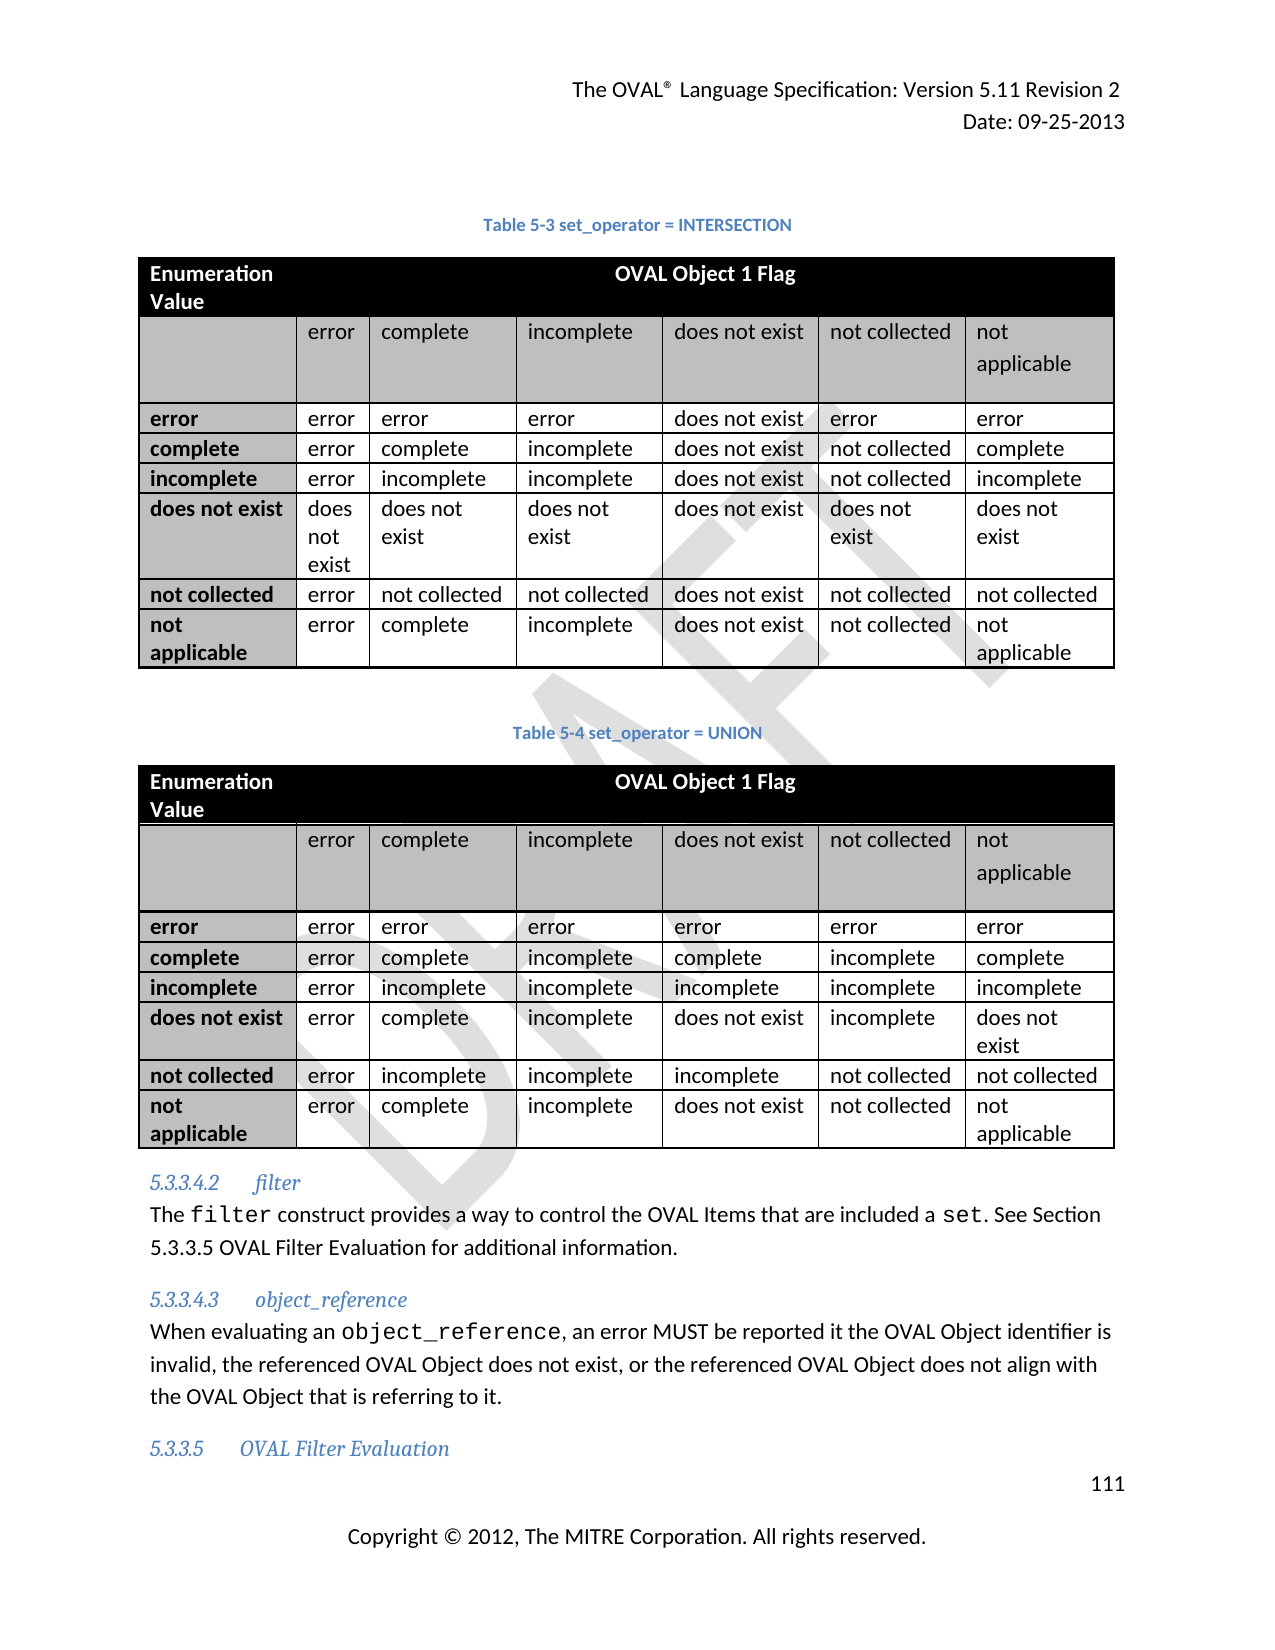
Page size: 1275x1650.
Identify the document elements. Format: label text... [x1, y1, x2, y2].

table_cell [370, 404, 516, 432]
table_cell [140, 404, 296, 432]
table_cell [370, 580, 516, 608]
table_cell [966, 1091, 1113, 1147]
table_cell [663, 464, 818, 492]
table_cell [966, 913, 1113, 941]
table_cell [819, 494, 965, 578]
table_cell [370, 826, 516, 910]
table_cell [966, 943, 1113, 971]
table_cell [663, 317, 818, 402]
text When evaluating an object_reference, an error MUST be reported it the OVAL Object identifier is invalid, the referenced OVAL Object does not exist, or the referenced OVAL Object does not align with the OVAL Object that is referring to it. [150, 1317, 1125, 1410]
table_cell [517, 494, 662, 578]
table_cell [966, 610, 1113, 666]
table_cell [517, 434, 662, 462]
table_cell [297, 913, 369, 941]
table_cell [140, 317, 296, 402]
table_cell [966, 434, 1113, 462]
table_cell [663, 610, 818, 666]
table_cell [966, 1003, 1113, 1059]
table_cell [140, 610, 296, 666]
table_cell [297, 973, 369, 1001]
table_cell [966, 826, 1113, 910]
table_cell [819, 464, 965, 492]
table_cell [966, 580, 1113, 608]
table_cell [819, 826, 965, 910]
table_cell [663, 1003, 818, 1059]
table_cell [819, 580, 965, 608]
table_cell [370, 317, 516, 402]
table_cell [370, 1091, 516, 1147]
subtitle filter [150, 1170, 1125, 1196]
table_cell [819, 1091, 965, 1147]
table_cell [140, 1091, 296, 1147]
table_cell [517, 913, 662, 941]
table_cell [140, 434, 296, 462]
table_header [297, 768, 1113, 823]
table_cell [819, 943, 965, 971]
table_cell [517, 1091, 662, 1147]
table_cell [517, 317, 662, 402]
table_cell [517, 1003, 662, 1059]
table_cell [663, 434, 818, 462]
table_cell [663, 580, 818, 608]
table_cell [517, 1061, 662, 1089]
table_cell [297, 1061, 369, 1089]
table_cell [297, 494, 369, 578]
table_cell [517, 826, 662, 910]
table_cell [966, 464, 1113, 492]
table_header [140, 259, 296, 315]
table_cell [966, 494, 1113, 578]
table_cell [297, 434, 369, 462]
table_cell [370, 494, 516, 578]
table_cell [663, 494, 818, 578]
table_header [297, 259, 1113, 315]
text The filter construct provides a way to control the OVAL Items that are included a set. See Section 5.3.3.5 OVAL Filter Evaluation for additional information. [150, 1200, 1125, 1262]
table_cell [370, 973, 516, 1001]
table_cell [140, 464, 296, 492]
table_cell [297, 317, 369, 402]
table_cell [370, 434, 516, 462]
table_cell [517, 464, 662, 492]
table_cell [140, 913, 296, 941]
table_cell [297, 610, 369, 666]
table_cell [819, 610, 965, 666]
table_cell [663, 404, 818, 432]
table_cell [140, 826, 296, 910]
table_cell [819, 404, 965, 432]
subtitle OVAL Filter Evaluation [150, 1435, 1125, 1462]
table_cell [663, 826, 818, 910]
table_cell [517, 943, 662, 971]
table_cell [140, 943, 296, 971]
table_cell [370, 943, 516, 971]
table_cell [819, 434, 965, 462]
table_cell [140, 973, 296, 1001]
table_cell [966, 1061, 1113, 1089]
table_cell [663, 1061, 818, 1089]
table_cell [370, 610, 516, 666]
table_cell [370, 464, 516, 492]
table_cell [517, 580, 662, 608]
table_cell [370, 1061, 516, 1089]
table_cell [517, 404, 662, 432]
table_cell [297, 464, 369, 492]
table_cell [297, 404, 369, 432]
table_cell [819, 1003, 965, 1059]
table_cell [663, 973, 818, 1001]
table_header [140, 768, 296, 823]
subtitle object_reference [150, 1287, 1125, 1313]
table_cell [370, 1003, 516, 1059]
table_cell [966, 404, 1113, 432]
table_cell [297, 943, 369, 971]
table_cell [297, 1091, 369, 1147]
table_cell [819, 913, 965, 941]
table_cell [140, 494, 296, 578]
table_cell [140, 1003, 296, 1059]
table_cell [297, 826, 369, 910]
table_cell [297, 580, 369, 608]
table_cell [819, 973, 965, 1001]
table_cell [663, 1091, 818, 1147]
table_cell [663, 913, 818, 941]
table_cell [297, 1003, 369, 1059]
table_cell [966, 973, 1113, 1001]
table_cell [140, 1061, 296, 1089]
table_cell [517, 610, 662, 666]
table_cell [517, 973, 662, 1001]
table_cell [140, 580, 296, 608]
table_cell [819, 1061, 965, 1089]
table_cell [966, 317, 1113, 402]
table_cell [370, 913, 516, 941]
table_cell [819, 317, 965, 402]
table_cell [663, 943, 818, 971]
